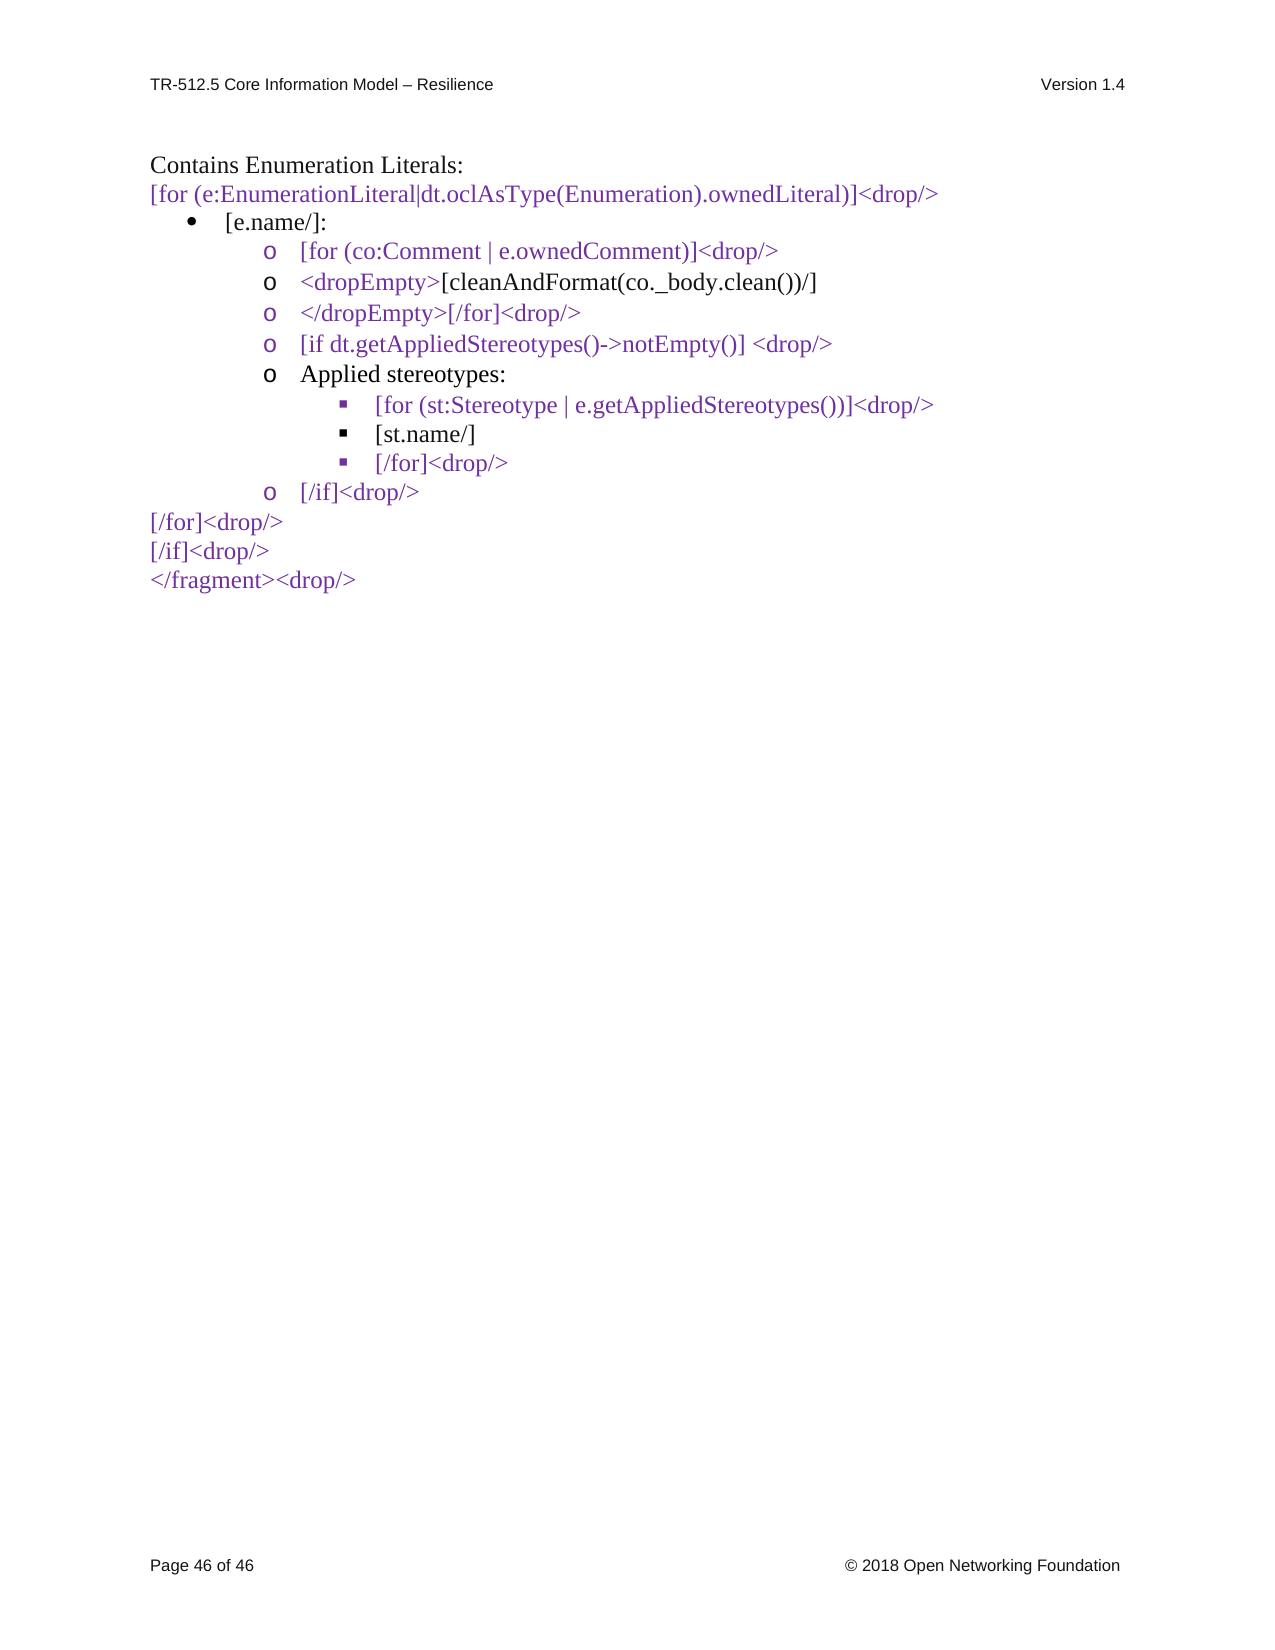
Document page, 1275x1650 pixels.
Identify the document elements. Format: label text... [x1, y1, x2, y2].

list [/for]<drop/> [337, 448, 1125, 477]
text Contains Enumeration Literals: [150, 150, 1125, 179]
list [/if]<drop/> [262, 477, 1125, 507]
list [for (co:Comment | e.ownedComment)]<drop/> [262, 236, 1125, 267]
text [for (e:EnumerationLiteral|dt.oclAsType(Enumeration).ownedLiteral)]<drop/> [150, 179, 1125, 207]
text [/if]<drop/> [150, 536, 1125, 565]
list [st.name/] [337, 419, 1125, 448]
list <dropEmpty>[cleanAndFormat(co._body.clean())/] [262, 267, 1125, 298]
list </dropEmpty>[/for]<drop/> [262, 298, 1125, 329]
text </fragment><drop/> [150, 565, 1125, 594]
list [for (st:Stereotype | e.getAppliedStereotypes())]<drop/> [337, 390, 1125, 419]
list [if dt.getAppliedStereotypes()->notEmpty()] <drop/> [262, 329, 1125, 359]
list Applied stereotypes: [262, 359, 1125, 390]
list [e.name/]: [187, 207, 1125, 236]
text [/for]<drop/> [150, 507, 1125, 536]
